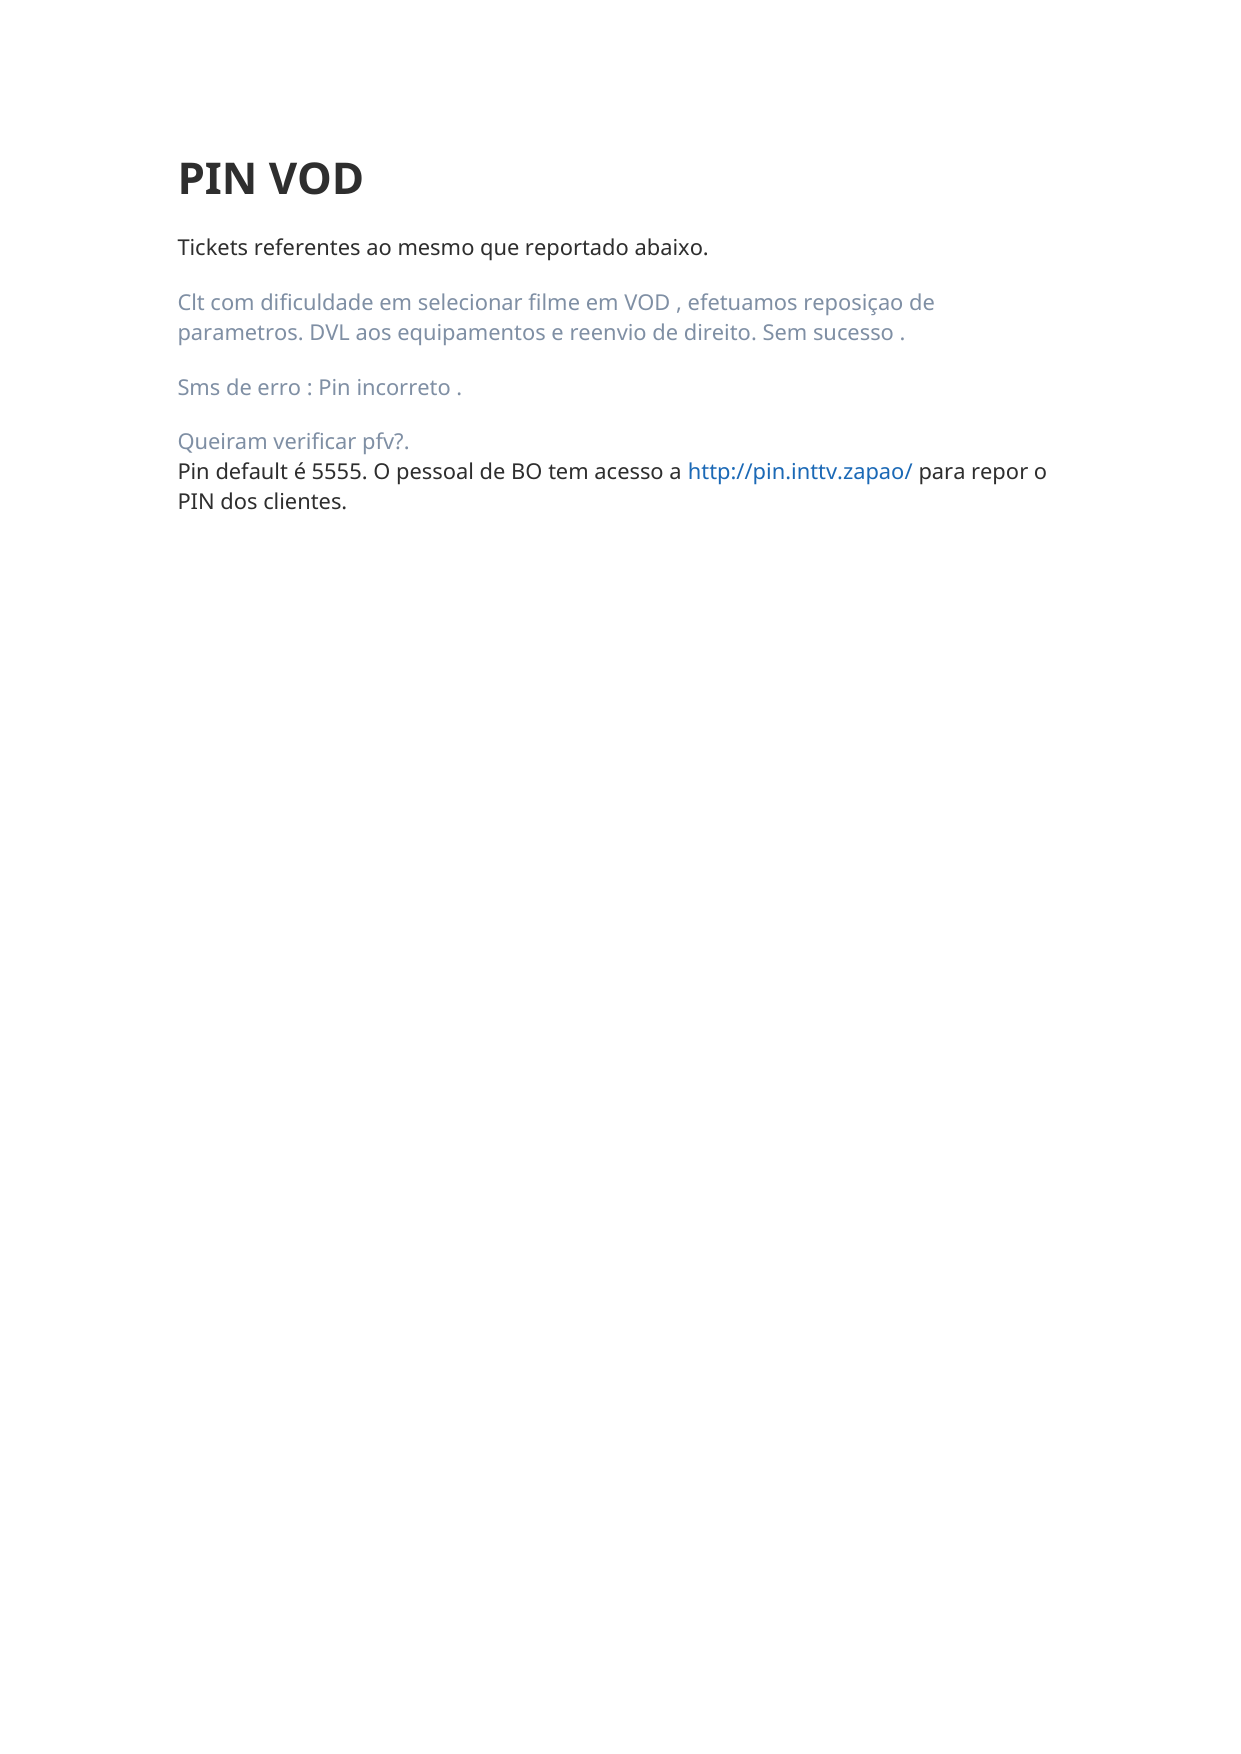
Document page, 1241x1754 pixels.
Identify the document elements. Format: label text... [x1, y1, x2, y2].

text Sms de erro : Pin incorreto . [177, 372, 1063, 401]
text Clt com dificuldade em selecionar filme em VOD , efetuamos reposiçao de parametros. DVL aos equipamentos e reenvio de direito. Sem sucesso . [177, 287, 1063, 347]
subtitle PIN VOD [177, 148, 1063, 207]
text Tickets referentes ao mesmo que reportado abaixo. [177, 232, 1063, 262]
text Pin default é 5555. O pessoal de BO tem acesso a http://pin.inttv.zapao/ para repor o PIN dos clientes. [177, 456, 1063, 516]
text Queiram verificar pfv?. [177, 426, 1063, 456]
